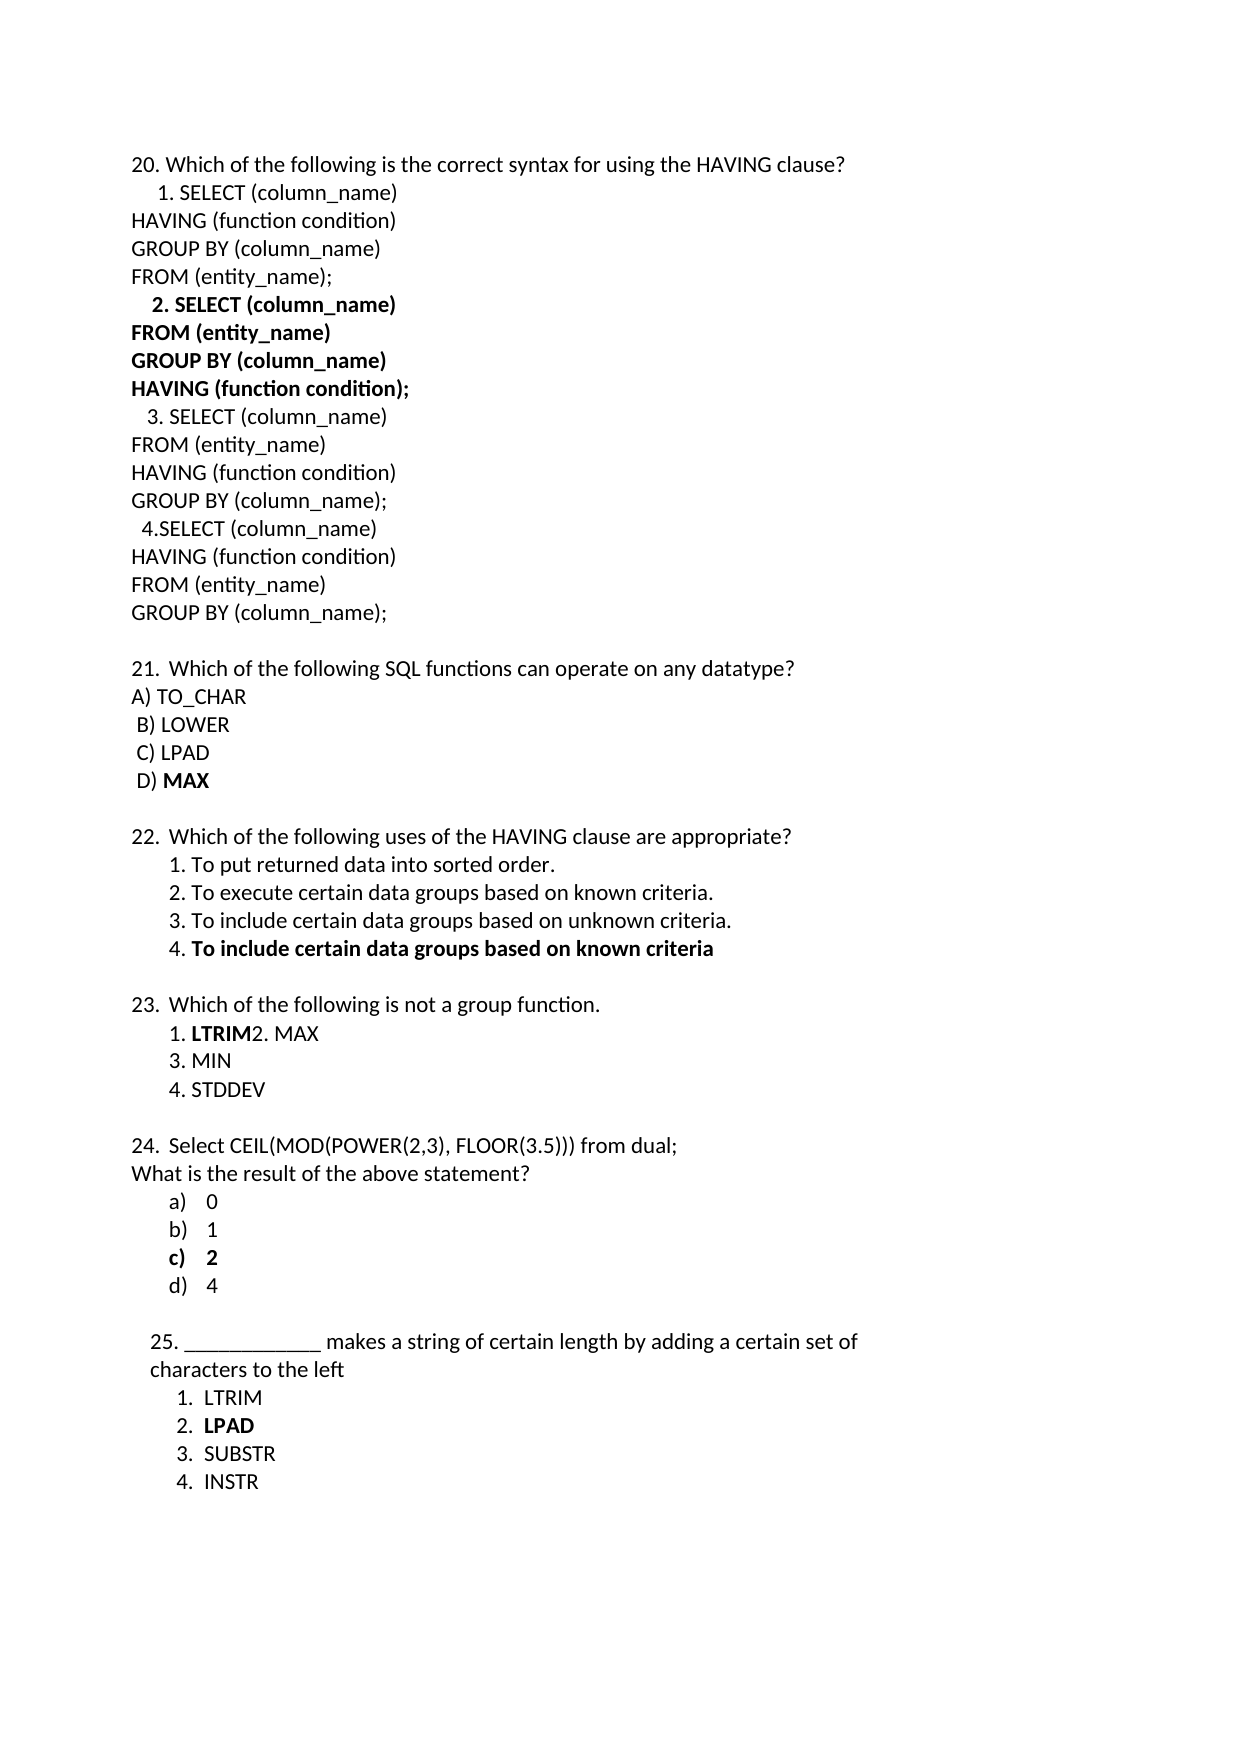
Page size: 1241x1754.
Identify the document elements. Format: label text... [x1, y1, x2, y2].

text GROUP BY (column_name); [122, 598, 1090, 626]
text FROM (entity_name); [122, 262, 1090, 290]
text 3. SELECT (column_name) [122, 402, 1090, 430]
text FROM (entity_name) [122, 570, 1090, 598]
text HAVING (function condition) [122, 542, 1090, 570]
list 1 [169, 1215, 1090, 1243]
text FROM (entity_name) [122, 318, 1090, 346]
table_cell 1. LTRIM [150, 1383, 931, 1411]
text 2. SELECT (column_name) [122, 290, 1090, 318]
text 20. Which of the following is the correct syntax for using the HAVING clause? [122, 150, 1090, 178]
table_cell 4. INSTR [150, 1467, 931, 1495]
text GROUP BY (column_name); [122, 486, 1090, 514]
text A) TO_CHAR [122, 682, 1090, 710]
list Select CEIL(MOD(POWER(2,3), FLOOR(3.5))) from dual; [131, 1131, 1090, 1159]
text GROUP BY (column_name) [122, 234, 1090, 262]
list 2 [169, 1243, 1090, 1271]
table_cell 2. LPAD [150, 1411, 931, 1439]
text What is the result of the above statement? [122, 1159, 1090, 1187]
list 0 [169, 1187, 1090, 1215]
text D) MAX [122, 766, 1090, 794]
text FROM (entity_name) [122, 430, 1090, 458]
text HAVING (function condition) [122, 206, 1090, 234]
text C) LPAD [122, 738, 1090, 766]
list Which of the following SQL functions can operate on any datatype? [131, 654, 1090, 682]
table_cell 3. SUBSTR [150, 1439, 931, 1467]
text B) LOWER [122, 710, 1090, 738]
list Which of the following uses of the HAVING clause are appropriate? 1. To put returned data into sorted order. 2. To execute certain data groups based on known criteria. 3. To include certain data groups based on unknown criteria. 4. To include certain data groups based on known criteria [131, 822, 1090, 963]
text GROUP BY (column_name) [122, 346, 1090, 374]
list 4 [169, 1271, 1090, 1299]
table_header 25. ____________ makes a string of certain length by adding a certain set of characters to the left [150, 1327, 931, 1383]
text 1. SELECT (column_name) [122, 178, 1090, 206]
text HAVING (function condition) [122, 458, 1090, 486]
text HAVING (function condition); [122, 374, 1090, 402]
list Which of the following is not a group function. 1. LTRIM2. MAX 3. MIN 4. STDDEV [131, 991, 1090, 1103]
text 4.SELECT (column_name) [122, 514, 1090, 542]
